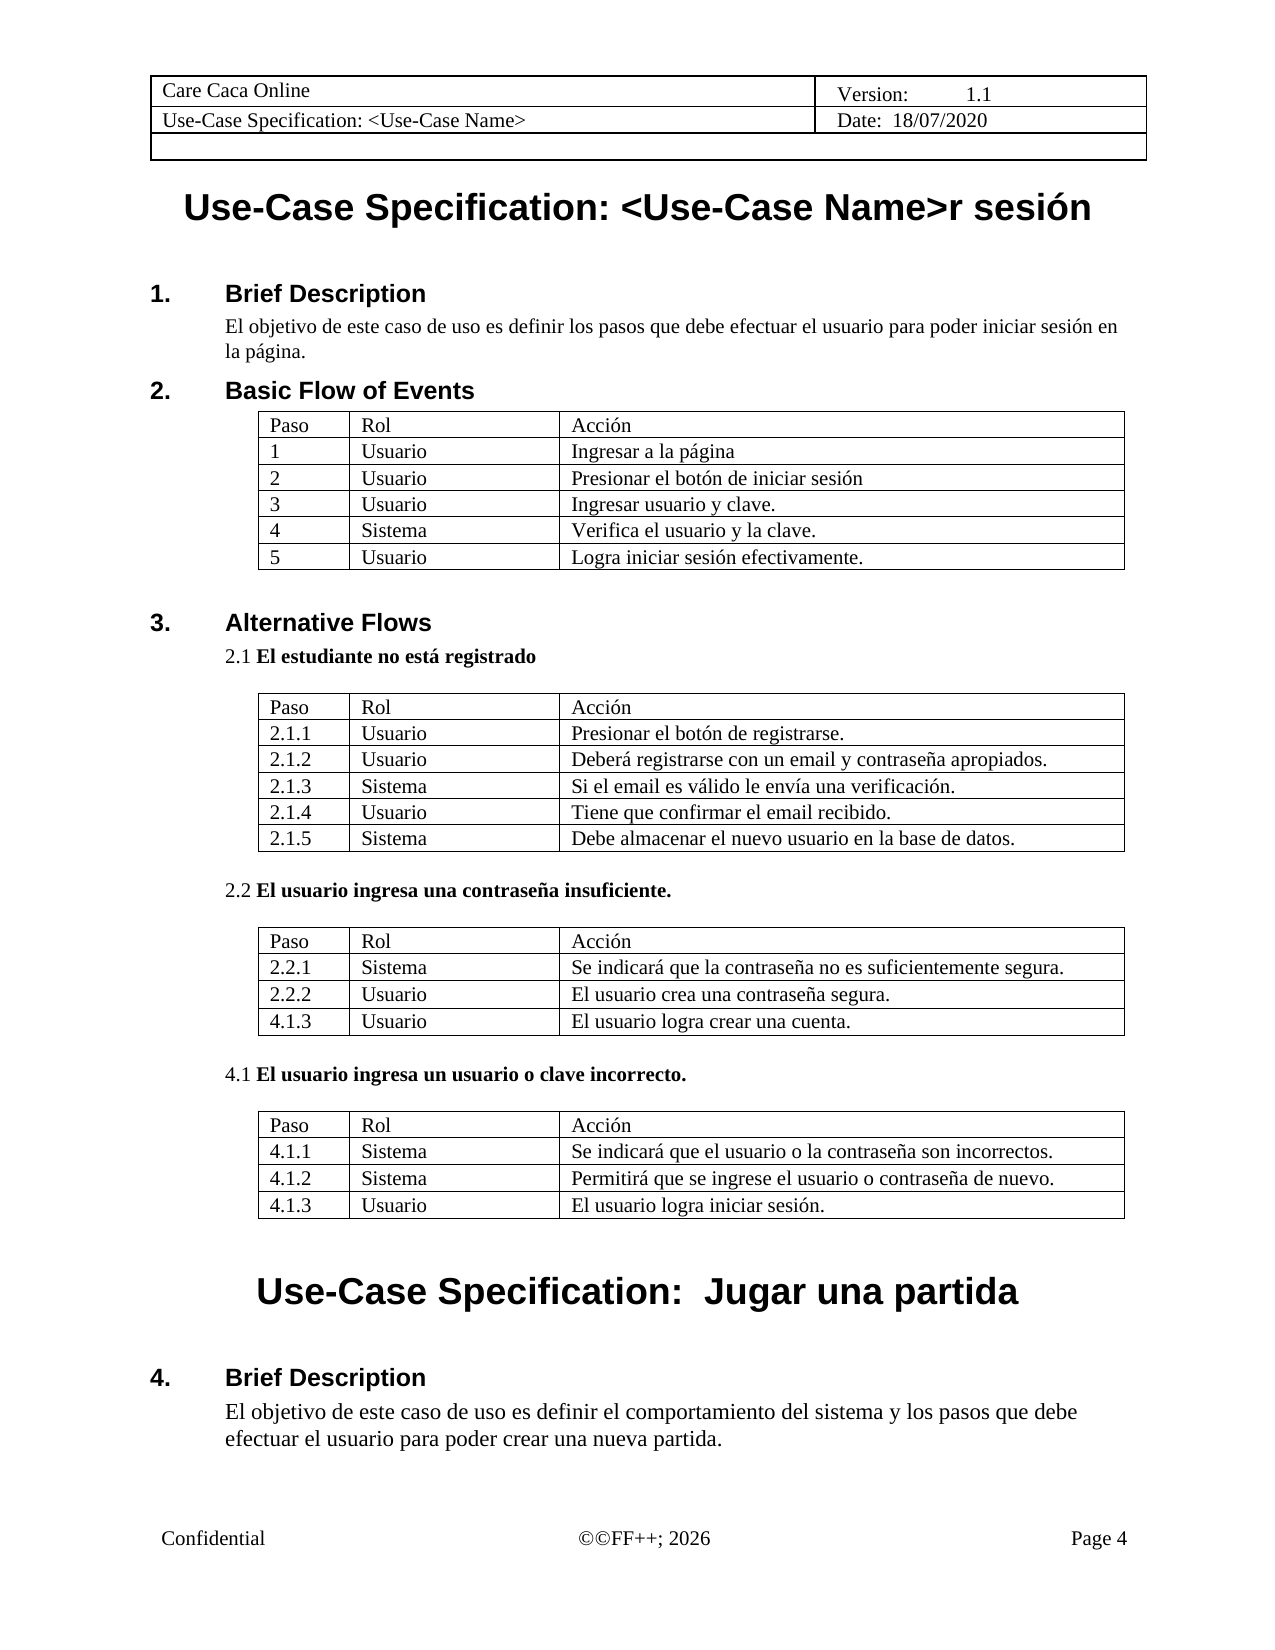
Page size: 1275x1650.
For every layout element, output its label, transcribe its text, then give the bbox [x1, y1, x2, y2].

table_header Acción [560, 928, 1124, 953]
subtitle Brief Description [150, 278, 1125, 307]
table_cell 4 [259, 517, 349, 543]
table_cell 4.1.1 [259, 1138, 349, 1164]
table_cell Usuario [350, 1192, 559, 1218]
table_cell 2.1.3 [259, 773, 349, 798]
table_cell Permitirá que se ingrese el usuario o contraseña de nuevo. [560, 1165, 1124, 1191]
title Use-Case Specification: Jugar una partida [150, 1269, 1125, 1312]
text El objetivo de este caso de uso es definir los pasos que debe efectuar el usuario para poder iniciar sesión en la página. [225, 313, 1125, 363]
table_cell Si el email es válido le envía una verificación. [560, 773, 1124, 798]
table_cell Usuario [350, 544, 559, 569]
text 2.1 El estudiante no está registrado [150, 643, 1125, 668]
table_cell Presionar el botón de iniciar sesión [560, 465, 1124, 490]
table_cell 2.1.5 [259, 825, 349, 851]
text 2.2 El usuario ingresa una contraseña insuficiente. [150, 877, 1125, 902]
table_header Paso [259, 1112, 349, 1137]
table_cell Tiene que confirmar el email recibido. [560, 799, 1124, 824]
table_header Acción [560, 694, 1124, 719]
table_cell 2.2.2 [259, 981, 349, 1007]
table_cell El usuario crea una contraseña segura. [560, 981, 1124, 1007]
table_cell 2 [259, 465, 349, 490]
table_cell Logra iniciar sesión efectivamente. [560, 544, 1124, 569]
table_cell Se indicará que la contraseña no es suficientemente segura. [560, 954, 1124, 980]
table_cell Usuario [350, 465, 559, 490]
table_cell Deberá registrarse con un email y contraseña apropiados. [560, 746, 1124, 772]
table_cell 3 [259, 491, 349, 516]
table_header Acción [560, 1112, 1124, 1137]
table_cell Verifica el usuario y la clave. [560, 517, 1124, 543]
table_cell 2.2.1 [259, 954, 349, 980]
table_header Paso [259, 928, 349, 953]
table_header Acción [560, 412, 1124, 437]
table_cell 2.1.4 [259, 799, 349, 824]
table_header Paso [259, 412, 349, 437]
table_cell El usuario logra crear una cuenta. [560, 1009, 1124, 1034]
table_cell 4.1.3 [259, 1009, 349, 1034]
table_cell Usuario [350, 491, 559, 516]
table_cell Presionar el botón de registrarse. [560, 720, 1124, 745]
table_cell 2.1.2 [259, 746, 349, 772]
table_cell Ingresar a la página [560, 438, 1124, 464]
text 4.1 El usuario ingresa un usuario o clave incorrecto. [150, 1061, 1125, 1086]
subtitle Alternative Flows [150, 608, 1125, 637]
table_header Rol [350, 694, 559, 719]
table_cell Sistema [350, 517, 559, 543]
table_cell 4.1.2 [259, 1165, 349, 1191]
table_cell Sistema [350, 1138, 559, 1164]
table_cell Usuario [350, 1009, 559, 1034]
table_cell Sistema [350, 773, 559, 798]
table_cell Ingresar usuario y clave. [560, 491, 1124, 516]
table_cell El usuario logra iniciar sesión. [560, 1192, 1124, 1218]
table_cell Usuario [350, 438, 559, 464]
table_cell 5 [259, 544, 349, 569]
table_cell 1 [259, 438, 349, 464]
subtitle Basic Flow of Events [150, 376, 1125, 405]
table_cell Usuario [350, 746, 559, 772]
table_cell Se indicará que el usuario o la contraseña son incorrectos. [560, 1138, 1124, 1164]
table_cell Sistema [350, 825, 559, 851]
title Use-Case Specification: Iniciar sesión [150, 185, 1125, 228]
table_cell Usuario [350, 720, 559, 745]
table_cell 4.1.3 [259, 1192, 349, 1218]
table_cell Sistema [350, 954, 559, 980]
table_cell 2.1.1 [259, 720, 349, 745]
subtitle Brief Description [150, 1363, 1125, 1392]
table_cell Usuario [350, 981, 559, 1007]
text El objetivo de este caso de uso es definir el comportamiento del sistema y los pasos que debe efectuar el usuario para poder crear una nueva partida. [225, 1398, 1125, 1451]
table_header Paso [259, 694, 349, 719]
table_header Rol [350, 412, 559, 437]
table_cell Debe almacenar el nuevo usuario en la base de datos. [560, 825, 1124, 851]
table_cell Sistema [350, 1165, 559, 1191]
table_header Rol [350, 928, 559, 953]
table_header Rol [350, 1112, 559, 1137]
table_cell Usuario [350, 799, 559, 824]
